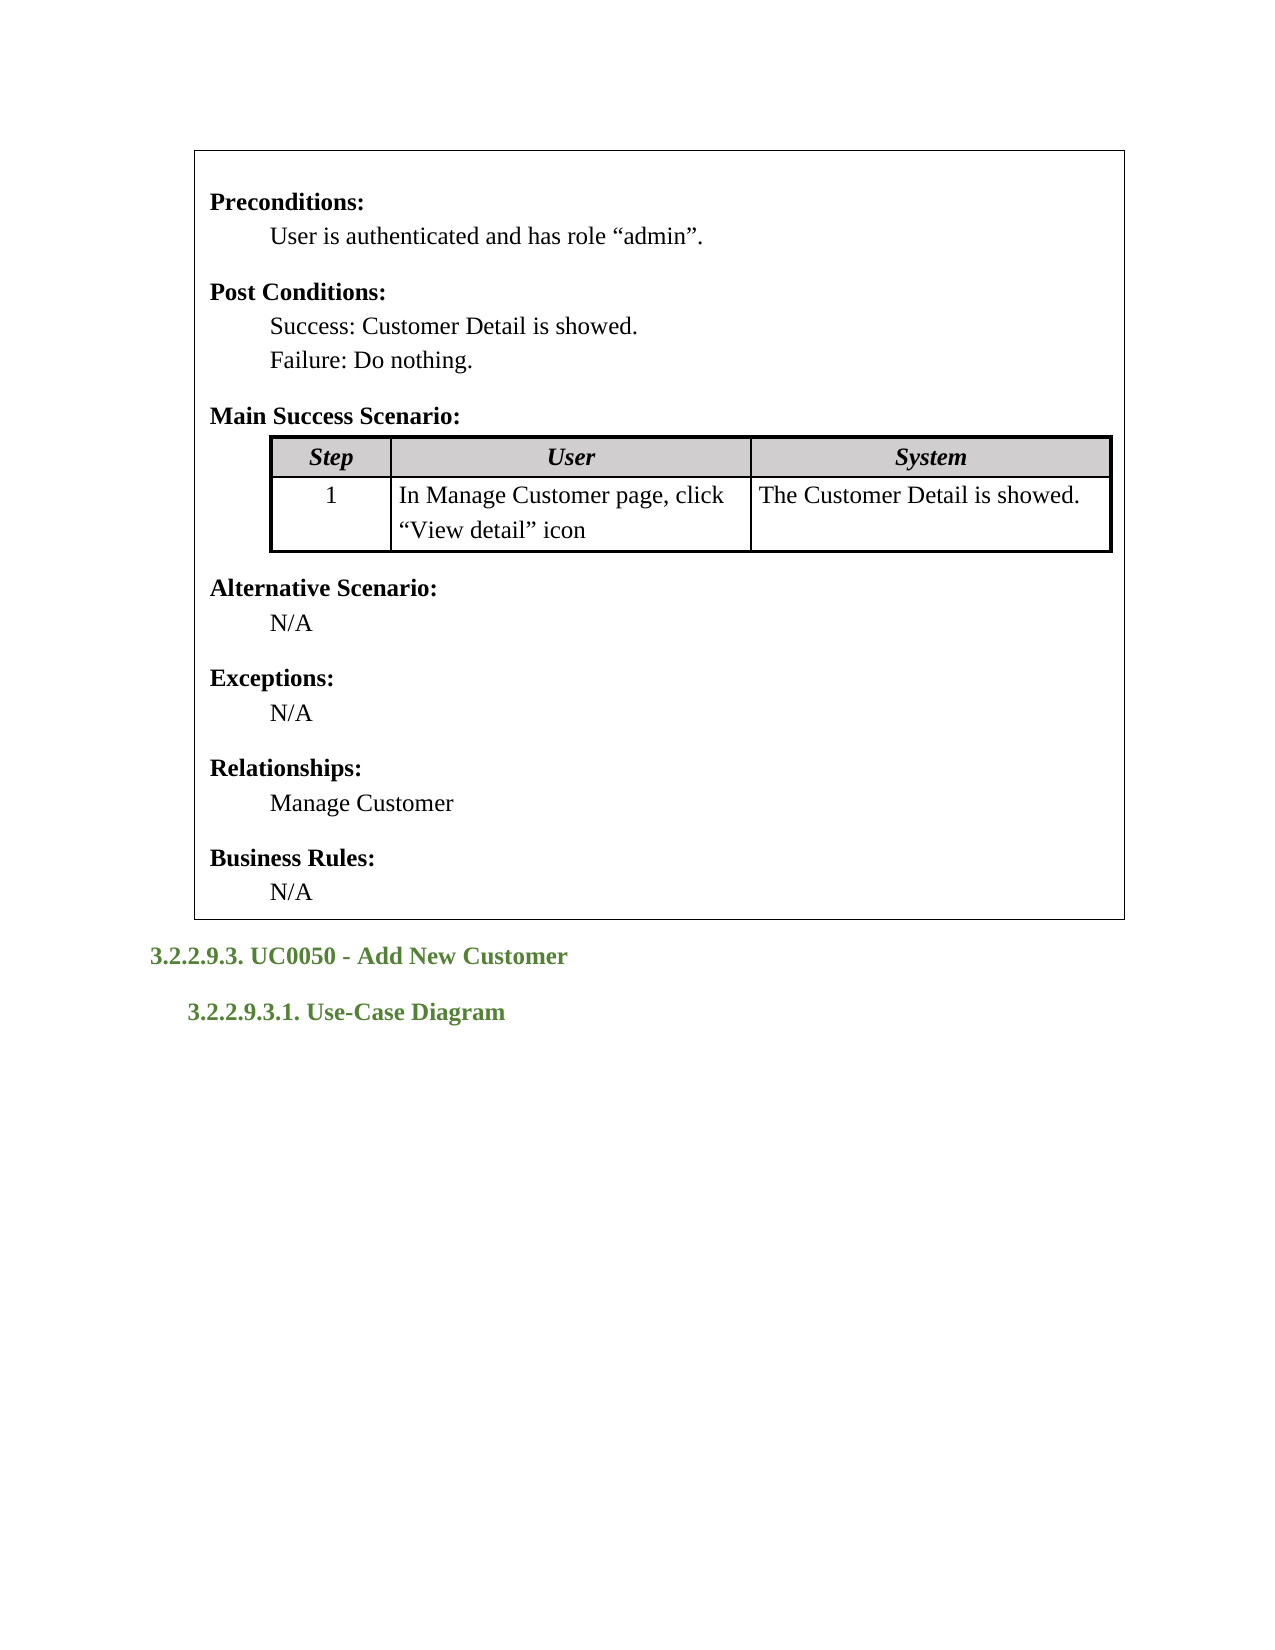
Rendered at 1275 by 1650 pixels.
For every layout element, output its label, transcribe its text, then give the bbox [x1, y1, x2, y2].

subtitle Use-Case Diagram [187, 997, 1125, 1025]
subtitle UC0050 - Add New Customer [150, 941, 1125, 970]
